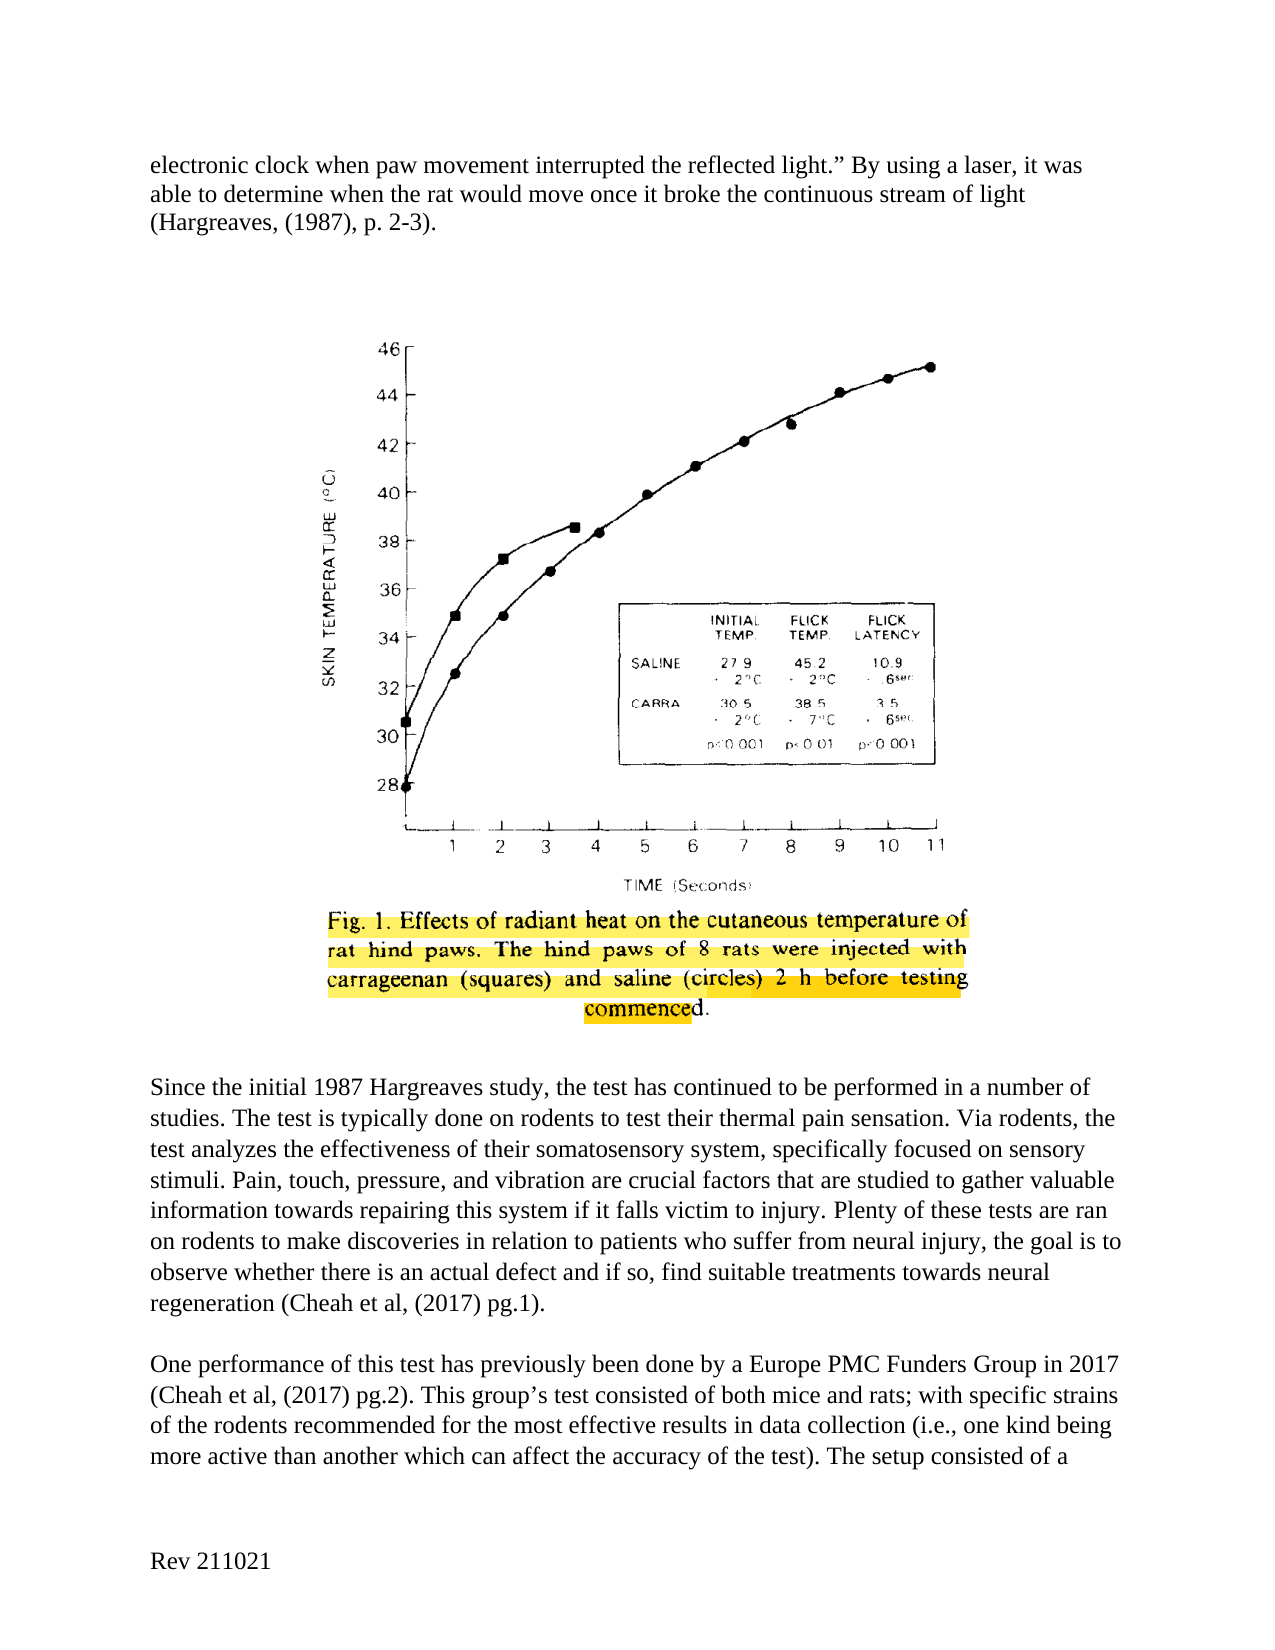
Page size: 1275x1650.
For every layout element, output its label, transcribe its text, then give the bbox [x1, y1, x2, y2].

text Since the initial 1987 Hargreaves study, the test has continued to be performed in a number of studies. The test is typically done on rodents to test their thermal pain sensation. Via rodents, the test analyzes the effectiveness of their somatosensory system, specifically focused on sensory stimuli. Pain, touch, pressure, and vibration are crucial factors that are studied to gather valuable information towards repairing this system if it falls victim to injury. Plenty of these tests are ran on rodents to make discoveries in relation to patients who suffer from neural injury, the goal is to observe whether there is an actual defect and if so, find suitable treatments towards neural regeneration (Cheah et al, (2017) pg.1). [150, 1072, 1125, 1316]
picture [282, 293, 993, 1044]
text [150, 150, 1125, 236]
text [150, 1349, 1125, 1470]
